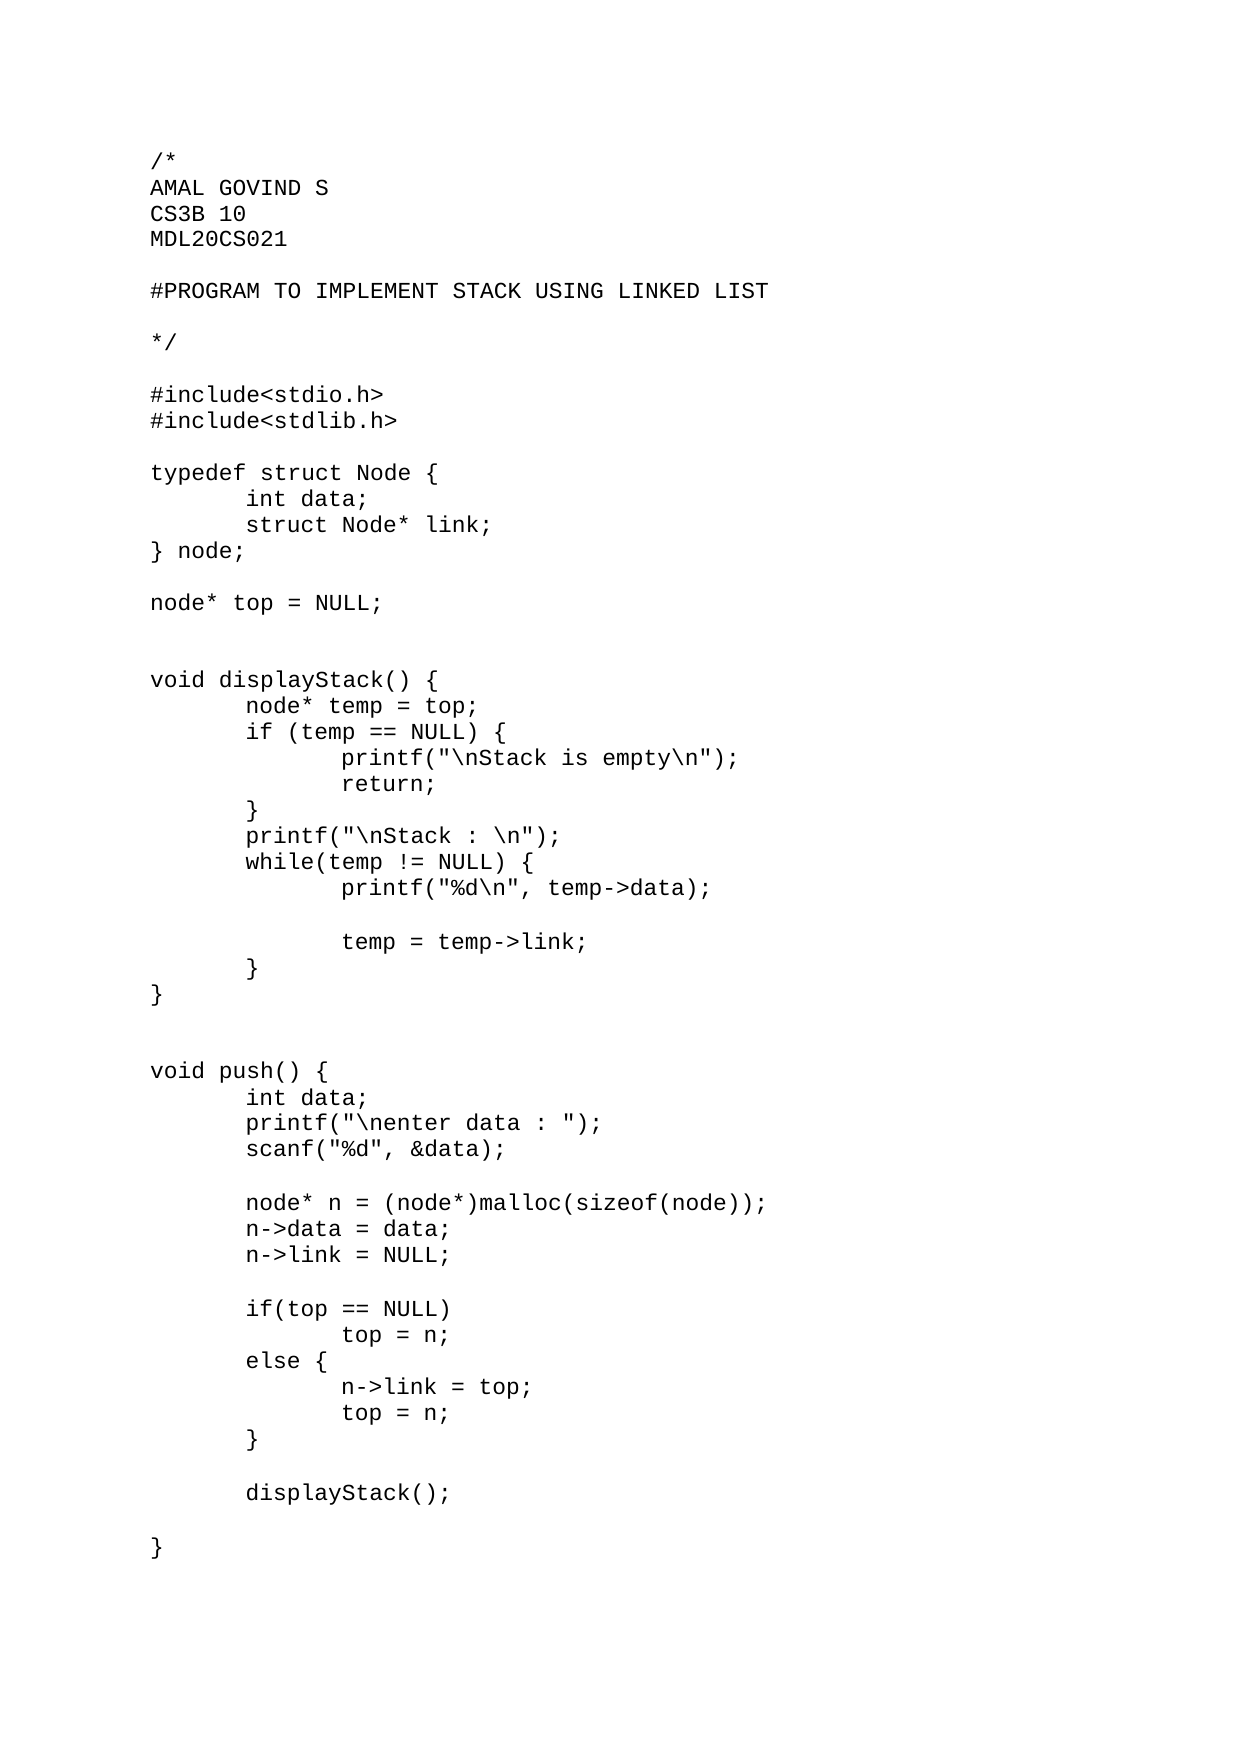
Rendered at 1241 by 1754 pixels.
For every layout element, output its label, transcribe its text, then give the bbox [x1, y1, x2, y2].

text node* temp = top; [150, 695, 1090, 721]
text typedef struct Node { [150, 461, 1090, 487]
text struct Node* link; [150, 513, 1090, 539]
text */ [150, 332, 1090, 357]
text #include<stdio.h> [150, 383, 1090, 409]
text n->link = NULL; [150, 1243, 1090, 1269]
text n->data = data; [150, 1218, 1090, 1243]
text while(temp != NULL) { [150, 850, 1090, 876]
text top = n; [150, 1401, 1090, 1427]
text /* [150, 150, 1090, 176]
text printf("\nStack : \n"); [150, 824, 1090, 850]
text n->link = top; [150, 1375, 1090, 1401]
text node* top = NULL; [150, 591, 1090, 617]
text return; [150, 772, 1090, 798]
text } [150, 1427, 1090, 1453]
text displayStack(); [150, 1481, 1090, 1507]
text void displayStack() { [150, 669, 1090, 695]
text else { [150, 1349, 1090, 1375]
text AMAL GOVIND S [150, 176, 1090, 202]
text MDL20CS021 [150, 228, 1090, 254]
text node* n = (node*)malloc(sizeof(node)); [150, 1192, 1090, 1218]
text } node; [150, 539, 1090, 565]
text int data; [150, 1086, 1090, 1112]
text if(top == NULL) [150, 1297, 1090, 1323]
text if (temp == NULL) { [150, 721, 1090, 747]
text top = n; [150, 1323, 1090, 1349]
text } [150, 982, 1090, 1008]
text printf("%d\n", temp->data); [150, 876, 1090, 902]
text void push() { [150, 1060, 1090, 1086]
text temp = temp->link; [150, 930, 1090, 956]
text } [150, 956, 1090, 982]
text int data; [150, 487, 1090, 513]
text } [150, 798, 1090, 824]
text printf("\nStack is empty\n"); [150, 747, 1090, 772]
text #include<stdlib.h> [150, 409, 1090, 435]
text CS3B 10 [150, 202, 1090, 228]
text printf("\nenter data : "); [150, 1112, 1090, 1138]
text scanf("%d", &data); [150, 1138, 1090, 1164]
text } [150, 1535, 1090, 1561]
text #PROGRAM TO IMPLEMENT STACK USING LINKED LIST [150, 280, 1090, 306]
